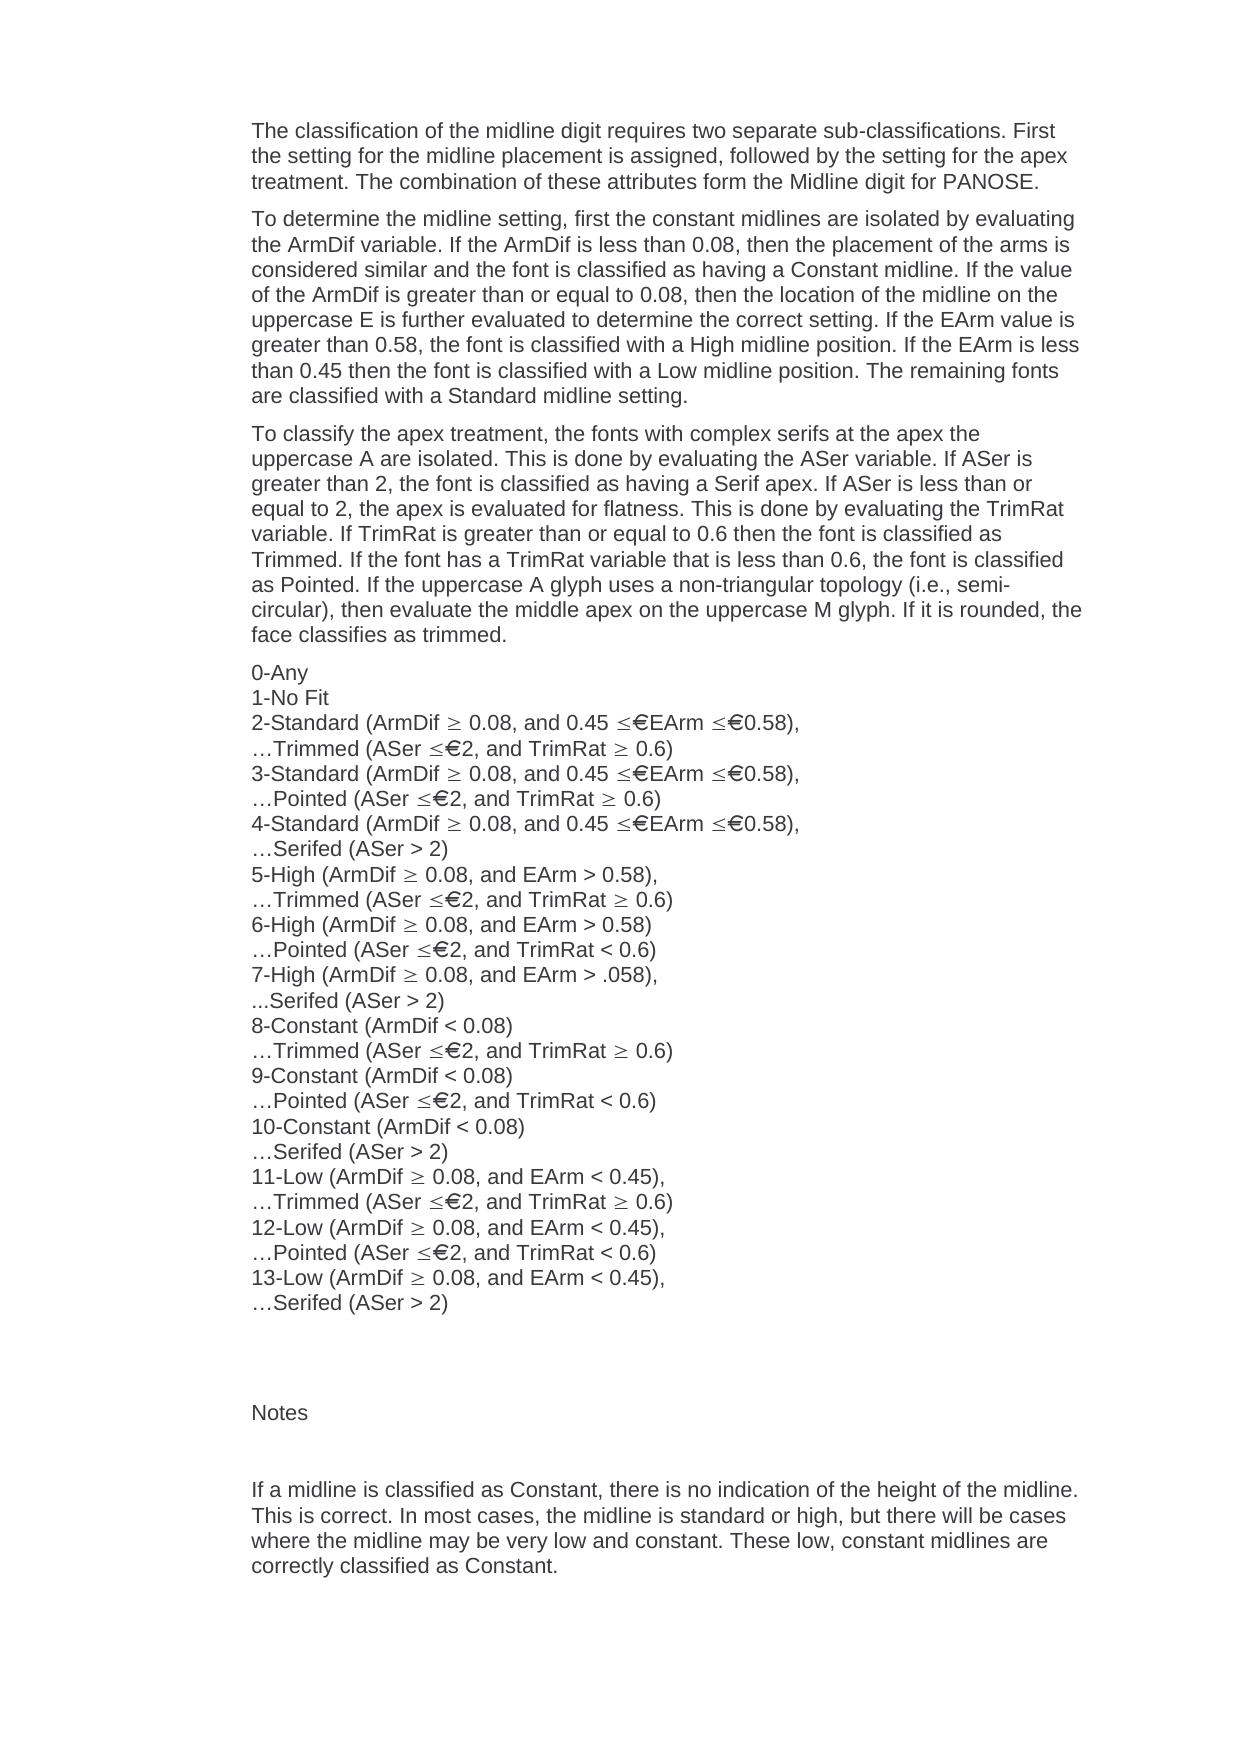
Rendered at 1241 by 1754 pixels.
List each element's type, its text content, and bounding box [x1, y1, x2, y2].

text To determine the midline setting, first the constant midlines are isolated by evaluating the ArmDif variable. If the ArmDif is less than 0.08, then the placement of the arms is considered similar and the font is classified as having a Constant midline. If the value of the ArmDif is greater than or equal to 0.08, then the location of the midline on the uppercase E is further evaluated to determine the correct setting. If the EArm value is greater than 0.58, the font is classified with a High midline position. If the EArm is less than 0.45 then the font is classified with a Low midline position. The remaining fonts are classified with a Standard midline setting. [251, 206, 1087, 408]
text To classify the apex treatment, the fonts with complex serifs at the apex the uppercase A are isolated. This is done by evaluating the ASer variable. If ASer is greater than 2, the font is classified as having a Serif apex. If ASer is less than or equal to 2, the apex is evaluated for flatness. This is done by evaluating the TrimRat variable. If TrimRat is greater than or equal to 0.6 then the font is classified as Trimmed. If the font has a TrimRat variable that is less than 0.6, the font is classified as Pointed. If the uppercase A glyph uses a non-triangular topology (i.e., semi-circular), then evaluate the middle apex on the uppercase M glyph. If it is rounded, the face classifies as trimmed. [251, 420, 1087, 647]
subtitle Notes [251, 1385, 1087, 1425]
text The classification of the midline digit requires two separate sub-classifications. First the setting for the midline placement is assigned, followed by the setting for the apex treatment. The combination of these attributes form the Midline digit for PANOSE. [251, 118, 1087, 194]
text 0-Any 1-No Fit 2-Standard (ArmDif  0.08, and 0.45 EArm 0.58), …Trimmed (ASer 2, and TrimRat  0.6) 3-Standard (ArmDif  0.08, and 0.45 EArm 0.58), …Pointed (ASer 2, and TrimRat  0.6) 4-Standard (ArmDif  0.08, and 0.45 EArm 0.58), …Serifed (ASer > 2) 5-High (ArmDif  0.08, and EArm > 0.58), …Trimmed (ASer 2, and TrimRat  0.6) 6-High (ArmDif  0.08, and EArm > 0.58) …Pointed (ASer 2, and TrimRat < 0.6) 7-High (ArmDif  0.08, and EArm > .058), ...Serifed (ASer > 2) 8-Constant (ArmDif < 0.08) …Trimmed (ASer 2, and TrimRat  0.6) 9-Constant (ArmDif < 0.08) …Pointed (ASer 2, and TrimRat < 0.6) 10-Constant (ArmDif < 0.08) …Serifed (ASer > 2) 11-Low (ArmDif  0.08, and EArm < 0.45), …Trimmed (ASer 2, and TrimRat  0.6) 12-Low (ArmDif  0.08, and EArm < 0.45), …Pointed (ASer 2, and TrimRat < 0.6) 13-Low (ArmDif  0.08, and EArm < 0.45), …Serifed (ASer > 2) [251, 660, 1087, 1315]
text If a midline is classified as Constant, there is no indication of the height of the midline. This is correct. In most cases, the midline is standard or high, but there will be cases where the midline may be very low and constant. These low, constant midlines are correctly classified as Constant. [251, 1477, 1087, 1578]
